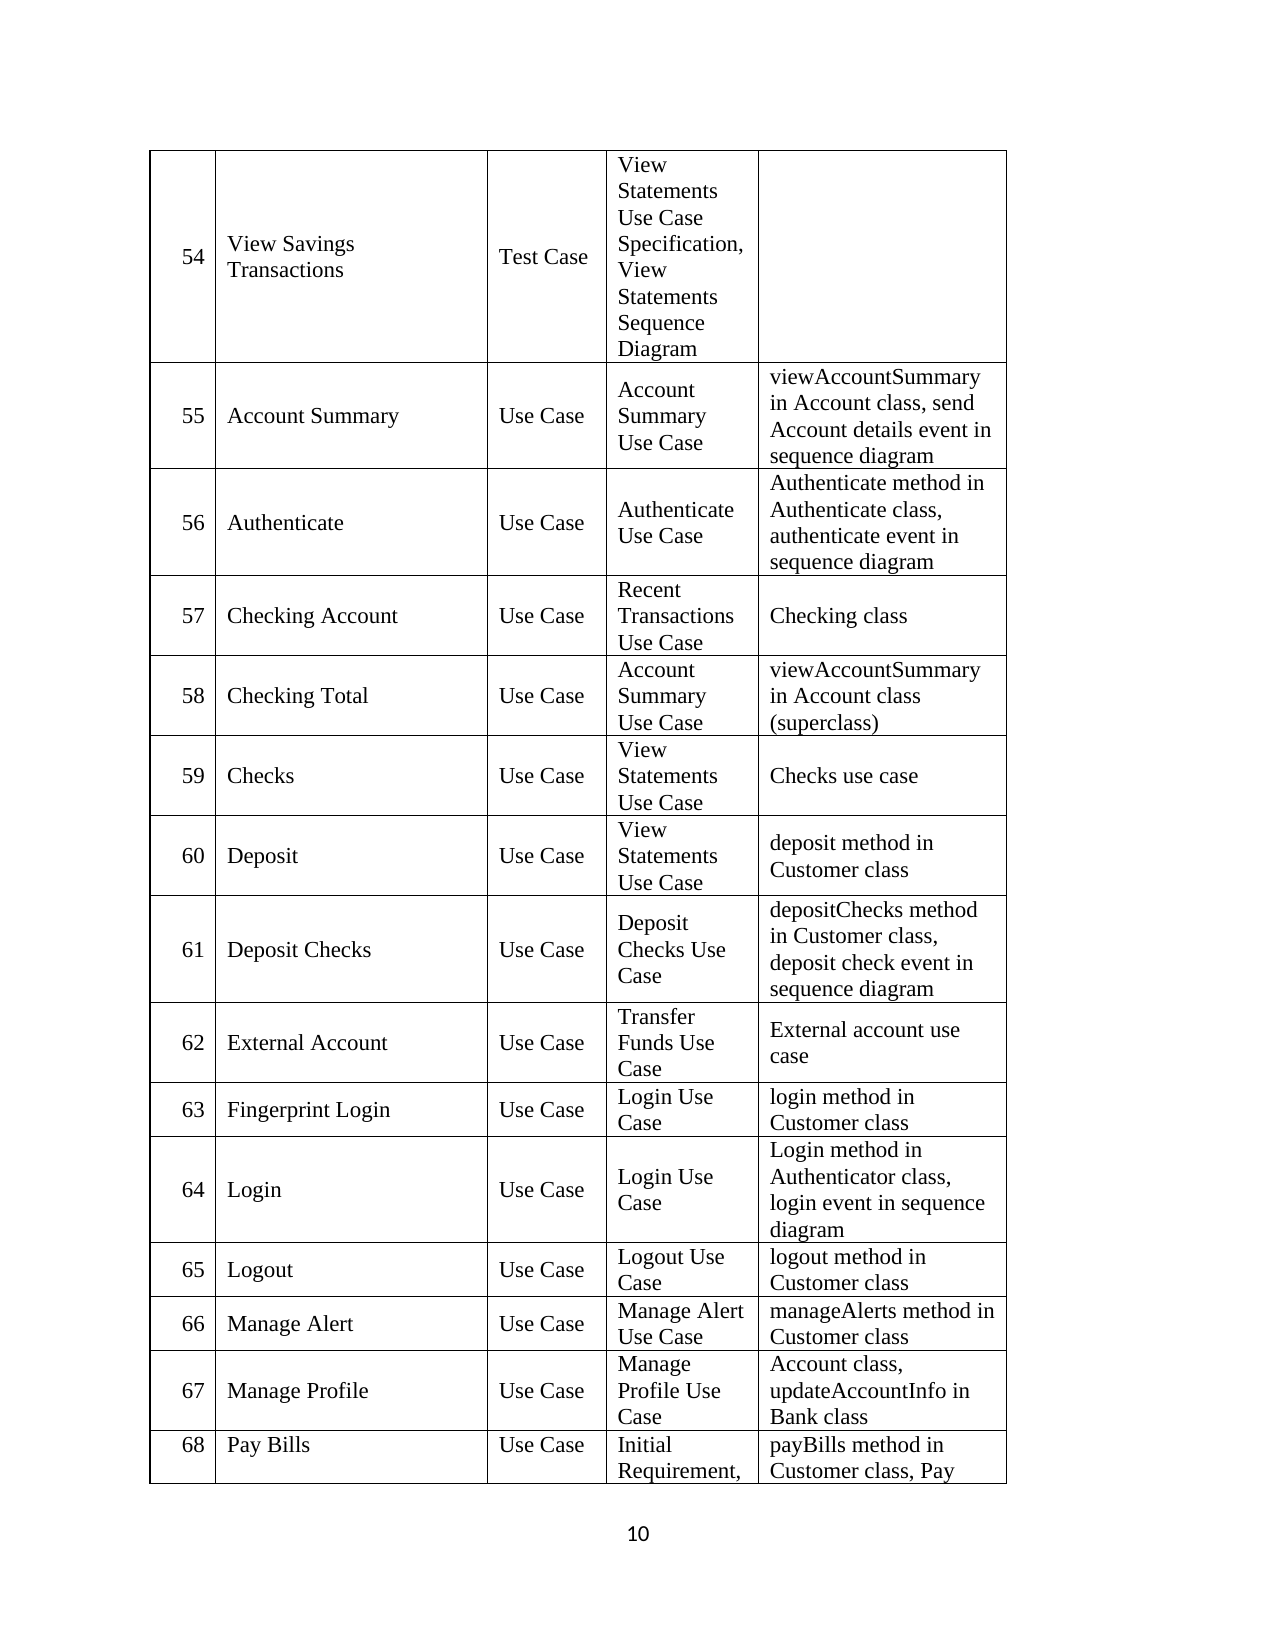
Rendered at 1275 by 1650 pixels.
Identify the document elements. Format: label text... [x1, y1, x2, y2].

table_cell Authenticate Use Case [607, 469, 758, 575]
table_cell Use Case [488, 896, 606, 1002]
table_cell Checks [216, 736, 487, 815]
table_cell Login [216, 1137, 487, 1242]
table_cell Use Case [488, 816, 606, 895]
table_cell Checks use case [759, 736, 1006, 815]
table_cell Checking Account [216, 576, 487, 655]
table_cell Manage Profile Use Case [607, 1351, 758, 1429]
table_cell Logout [216, 1243, 487, 1296]
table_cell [759, 1431, 1006, 1483]
table_cell Use Case [488, 1297, 606, 1349]
table_cell External account use case [759, 1003, 1006, 1082]
table_cell Account Summary Use Case [607, 363, 758, 468]
table_cell Account Summary Use Case [607, 656, 758, 735]
table_cell 57 [151, 576, 215, 655]
table_cell View Savings Transactions [216, 151, 487, 362]
table_cell Deposit Checks [216, 896, 487, 1002]
table_cell Authenticate [216, 469, 487, 575]
table_cell Login method in Authenticator class, login event in sequence diagram [759, 1137, 1006, 1242]
table_cell 59 [151, 736, 215, 815]
table_cell Use Case [488, 1431, 606, 1483]
table_cell 68 [151, 1431, 215, 1483]
table_cell login method in Customer class [759, 1083, 1006, 1136]
table_cell Authenticate method in Authenticate class, authenticate event in sequence diagram [759, 469, 1006, 575]
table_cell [607, 1431, 758, 1483]
table_cell View Statements Use Case [607, 736, 758, 815]
table_cell Use Case [488, 363, 606, 468]
table_cell Test Case [488, 151, 606, 362]
table_cell Manage Alert [216, 1297, 487, 1349]
table_cell [759, 151, 1006, 362]
table_cell Deposit Checks Use Case [607, 896, 758, 1002]
table_cell Manage Profile [216, 1351, 487, 1429]
table_cell 60 [151, 816, 215, 895]
table_cell 65 [151, 1243, 215, 1296]
table_cell manageAlerts method in Customer class [759, 1297, 1006, 1349]
table_cell Use Case [488, 656, 606, 735]
table_cell 55 [151, 363, 215, 468]
table_cell Use Case [488, 1243, 606, 1296]
table_cell Use Case [488, 1351, 606, 1429]
table_cell Checking class [759, 576, 1006, 655]
table_cell Login Use Case [607, 1137, 758, 1242]
table_cell Account Summary [216, 363, 487, 468]
table_cell 63 [151, 1083, 215, 1136]
table_cell Use Case [488, 576, 606, 655]
table_cell 62 [151, 1003, 215, 1082]
table_cell Recent Transactions Use Case [607, 576, 758, 655]
table_cell Logout Use Case [607, 1243, 758, 1296]
table_cell deposit method in Customer class [759, 816, 1006, 895]
table_cell Use Case [488, 1083, 606, 1136]
table_cell Transfer Funds Use Case [607, 1003, 758, 1082]
table_cell Use Case [488, 1003, 606, 1082]
table_cell viewAccountSummary in Account class (superclass) [759, 656, 1006, 735]
table_cell viewAccountSummary in Account class, send Account details event in sequence diagram [759, 363, 1006, 468]
table_cell External Account [216, 1003, 487, 1082]
table_cell depositChecks method in Customer class, deposit check event in sequence diagram [759, 896, 1006, 1002]
table_cell Use Case [488, 736, 606, 815]
table_cell Pay Bills [216, 1431, 487, 1483]
table_cell 67 [151, 1351, 215, 1429]
table_cell logout method in Customer class [759, 1243, 1006, 1296]
table_cell 64 [151, 1137, 215, 1242]
table_cell 54 [151, 151, 215, 362]
table_cell Use Case [488, 1137, 606, 1242]
table_cell Checking Total [216, 656, 487, 735]
table_cell Account class, updateAccountInfo in Bank class [759, 1351, 1006, 1429]
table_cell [607, 151, 758, 362]
table_cell View Statements Use Case [607, 816, 758, 895]
table_cell 56 [151, 469, 215, 575]
table_cell Fingerprint Login [216, 1083, 487, 1136]
table_cell Deposit [216, 816, 487, 895]
table_cell 61 [151, 896, 215, 1002]
table_cell 66 [151, 1297, 215, 1349]
table_cell Use Case [488, 469, 606, 575]
table_cell Manage Alert Use Case [607, 1297, 758, 1349]
table_cell 58 [151, 656, 215, 735]
table_cell Login Use Case [607, 1083, 758, 1136]
